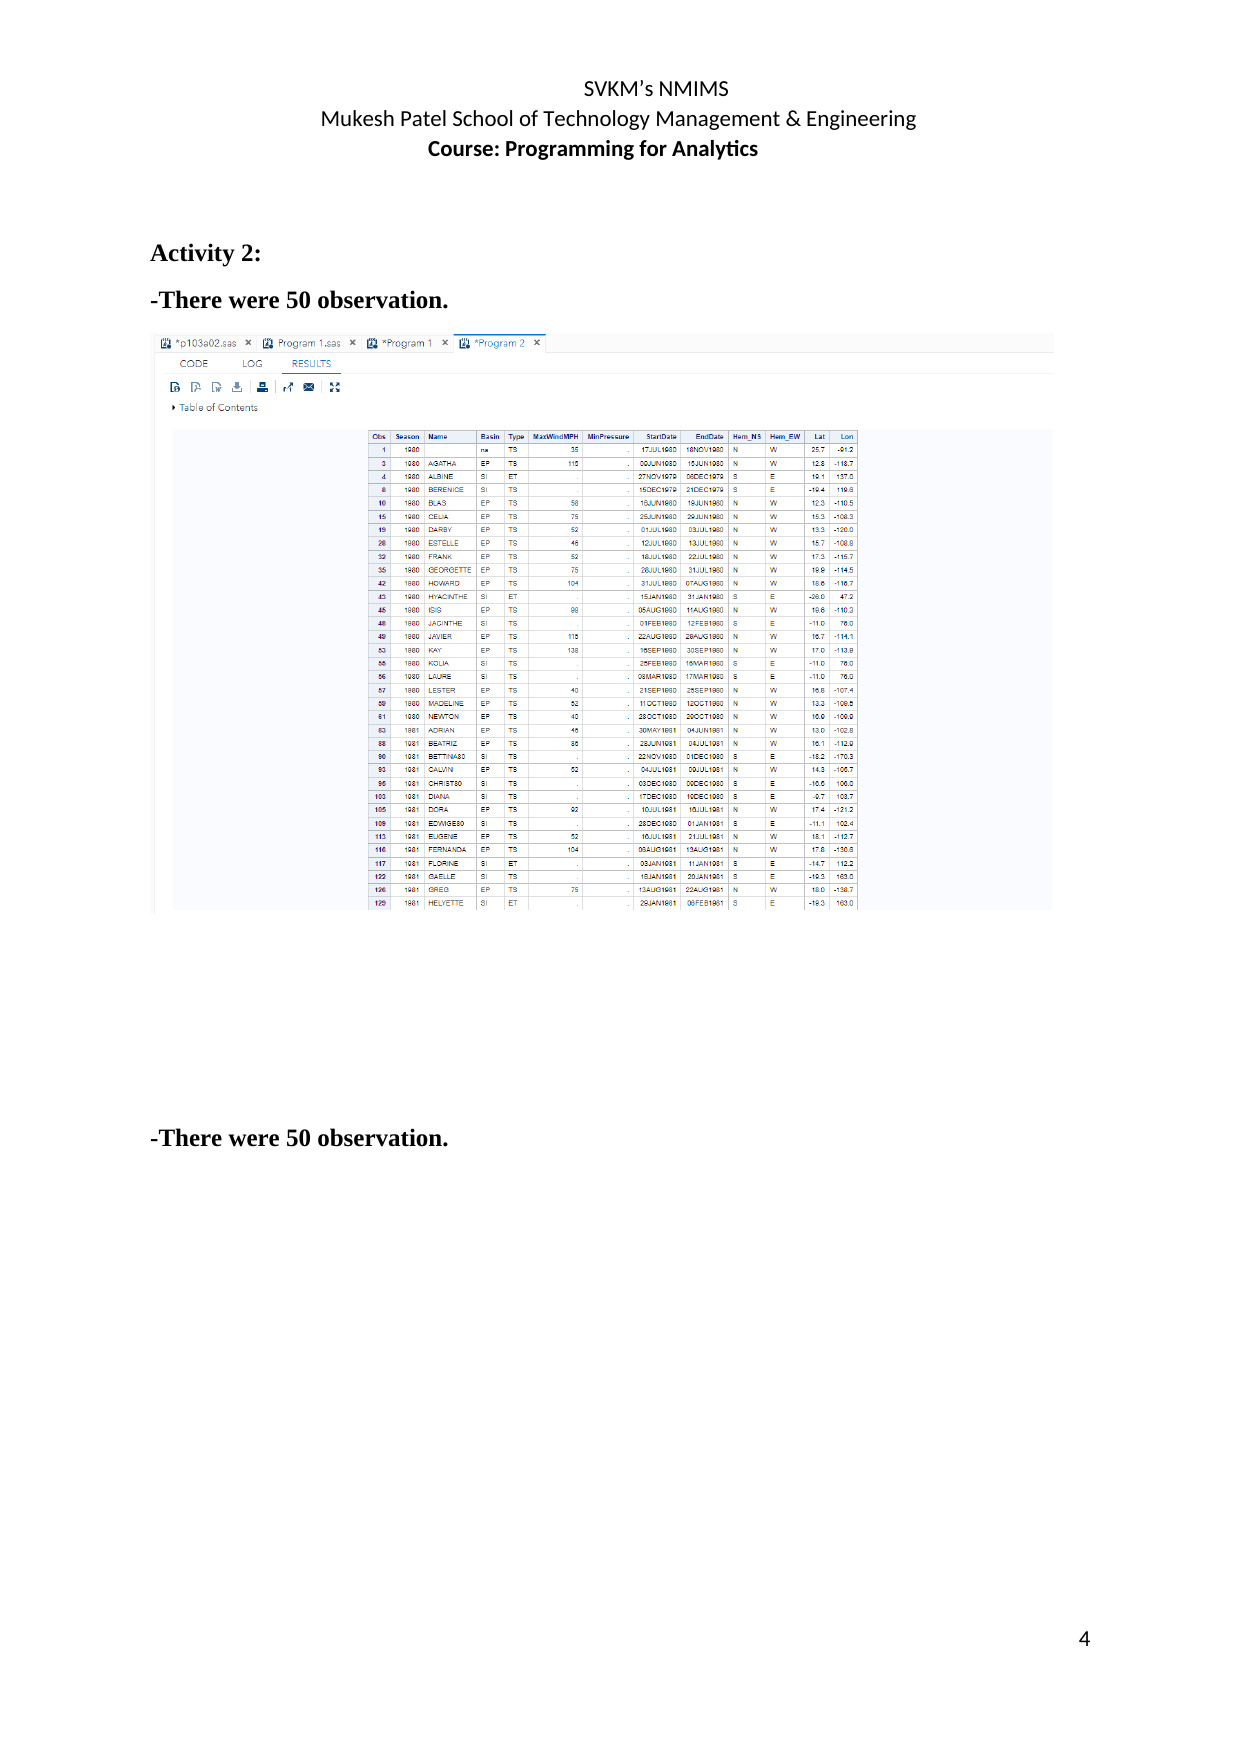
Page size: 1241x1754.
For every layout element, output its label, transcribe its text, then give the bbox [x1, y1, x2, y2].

text -There were 50 observation. [150, 1123, 1090, 1152]
text Activity 2: [150, 238, 1090, 267]
text -There were 50 observation. [150, 286, 1090, 314]
